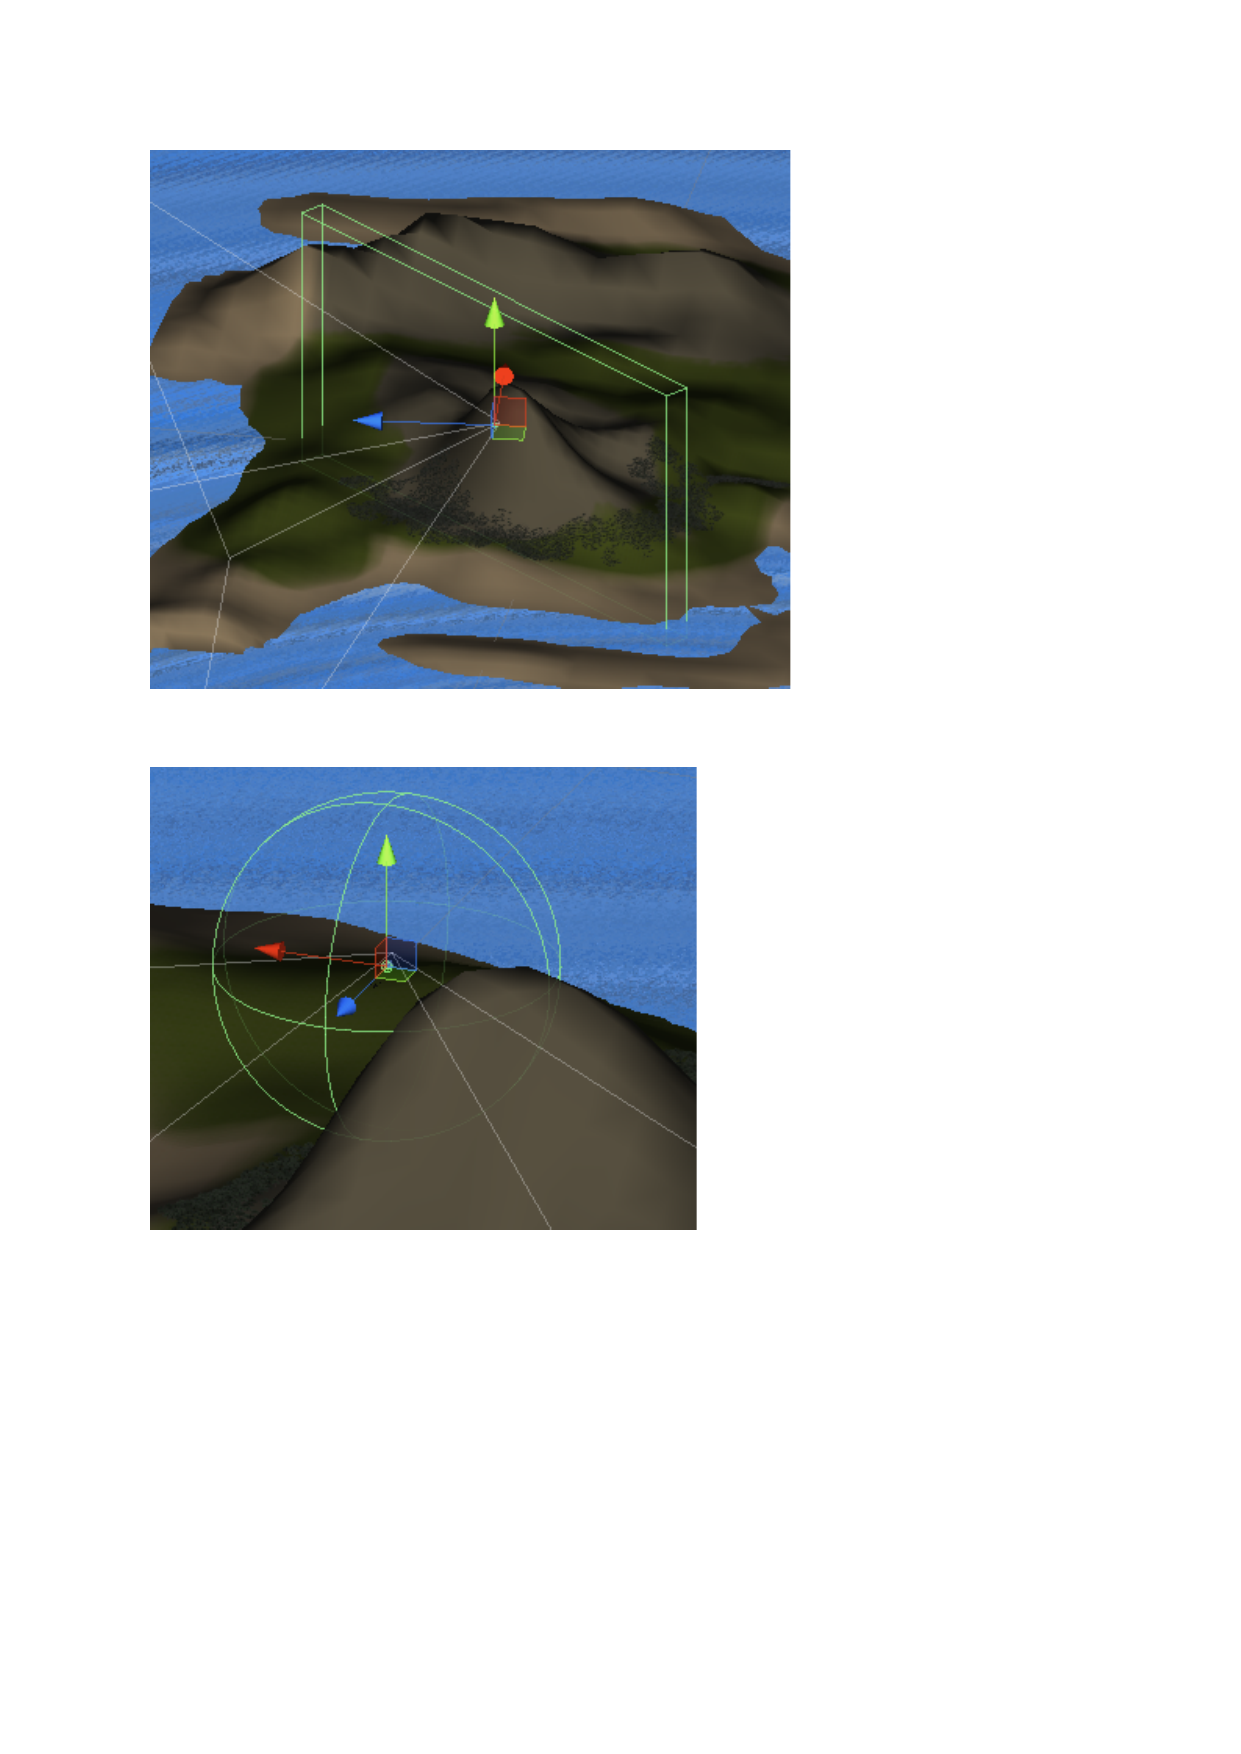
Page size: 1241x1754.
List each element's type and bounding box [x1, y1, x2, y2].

picture [150, 150, 791, 689]
picture [150, 767, 697, 1230]
